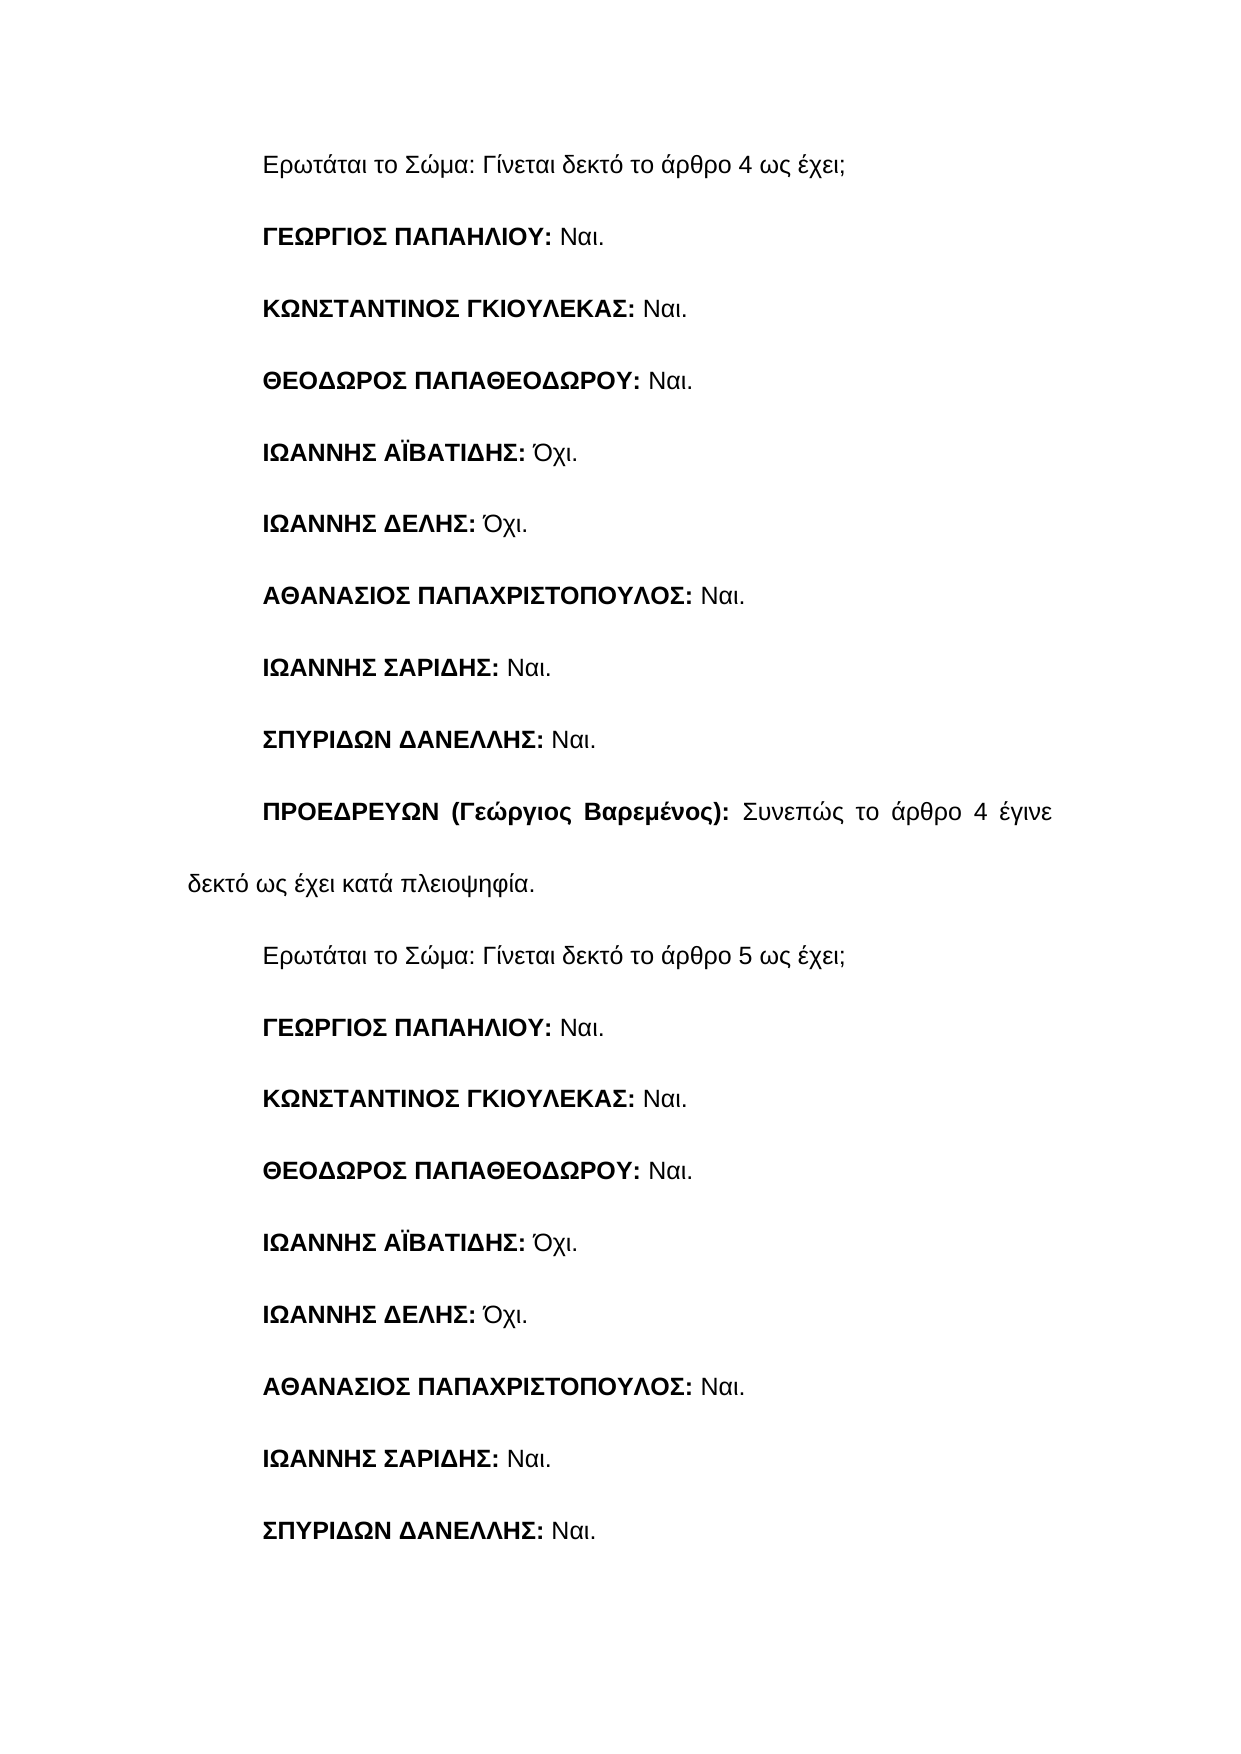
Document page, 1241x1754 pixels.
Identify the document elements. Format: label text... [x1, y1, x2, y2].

text ΘΕΟΔΩΡΟΣ ΠΑΠΑΘΕΟΔΩΡΟΥ: Ναι. [187, 366, 1053, 394]
text ΚΩΝΣΤΑΝΤΙΝΟΣ ΓΚΙΟΥΛΕΚΑΣ: Ναι. [187, 1084, 1053, 1113]
text ΙΩΑΝΝΗΣ ΔΕΛΗΣ: Όχι. [187, 1300, 1053, 1329]
text ΚΩΝΣΤΑΝΤΙΝΟΣ ΓΚΙΟΥΛΕΚΑΣ: Ναι. [187, 294, 1053, 322]
text ΣΠΥΡΙΔΩΝ ΔΑΝΕΛΛΗΣ: Ναι. [187, 725, 1053, 754]
text Ερωτάται το Σώμα: Γίνεται δεκτό το άρθρο 5 ως έχει; [187, 941, 1053, 969]
text ΓΕΩΡΓΙΟΣ ΠΑΠΑΗΛΙΟΥ: Ναι. [187, 222, 1053, 251]
text Ερωτάται το Σώμα: Γίνεται δεκτό το άρθρο 4 ως έχει; [187, 150, 1053, 179]
text ΙΩΑΝΝΗΣ ΣΑΡΙΔΗΣ: Ναι. [187, 1444, 1053, 1472]
text ΑΘΑΝΑΣΙΟΣ ΠΑΠΑΧΡΙΣΤΟΠΟΥΛΟΣ: Ναι. [187, 581, 1053, 610]
text ΓΕΩΡΓΙΟΣ ΠΑΠΑΗΛΙΟΥ: Ναι. [187, 1012, 1053, 1041]
text ΠΡΟΕΔΡΕΥΩΝ (Γεώργιος Βαρεμένος): Συνεπώς το άρθρο 4 έγινε δεκτό ως έχει κατά πλειοψηφία. [187, 797, 1053, 897]
text ΣΠΥΡΙΔΩΝ ΔΑΝΕΛΛΗΣ: Ναι. [187, 1516, 1053, 1544]
text ΘΕΟΔΩΡΟΣ ΠΑΠΑΘΕΟΔΩΡΟΥ: Ναι. [187, 1156, 1053, 1185]
text ΙΩΑΝΝΗΣ ΔΕΛΗΣ: Όχι. [187, 509, 1053, 538]
text ΙΩΑΝΝΗΣ ΑΪΒΑΤΙΔΗΣ: Όχι. [187, 1228, 1053, 1257]
text ΙΩΑΝΝΗΣ ΣΑΡΙΔΗΣ: Ναι. [187, 653, 1053, 682]
text ΑΘΑΝΑΣΙΟΣ ΠΑΠΑΧΡΙΣΤΟΠΟΥΛΟΣ: Ναι. [187, 1372, 1053, 1401]
text ΙΩΑΝΝΗΣ ΑΪΒΑΤΙΔΗΣ: Όχι. [187, 437, 1053, 466]
